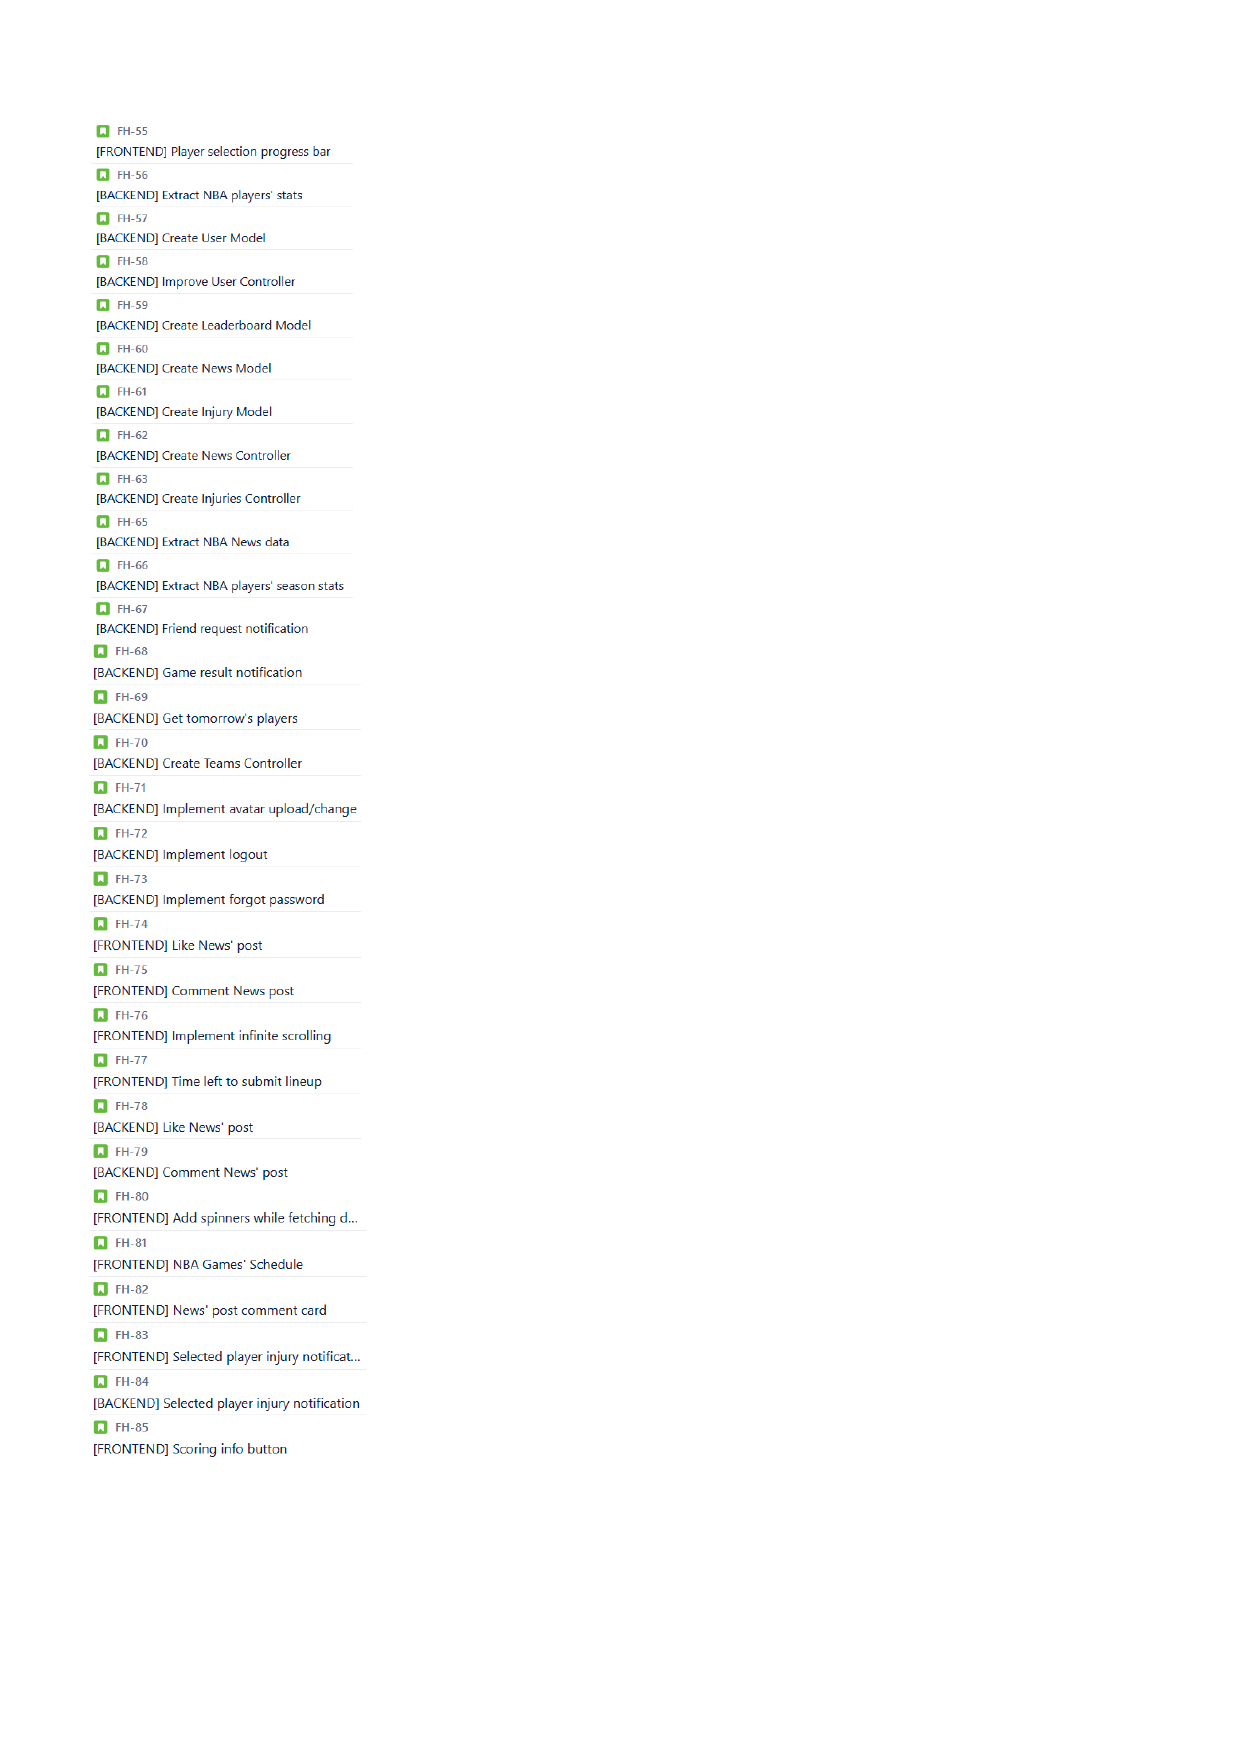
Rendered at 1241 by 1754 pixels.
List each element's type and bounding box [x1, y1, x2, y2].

picture [88, 640, 362, 1182]
picture [88, 1184, 367, 1459]
picture [88, 118, 353, 638]
